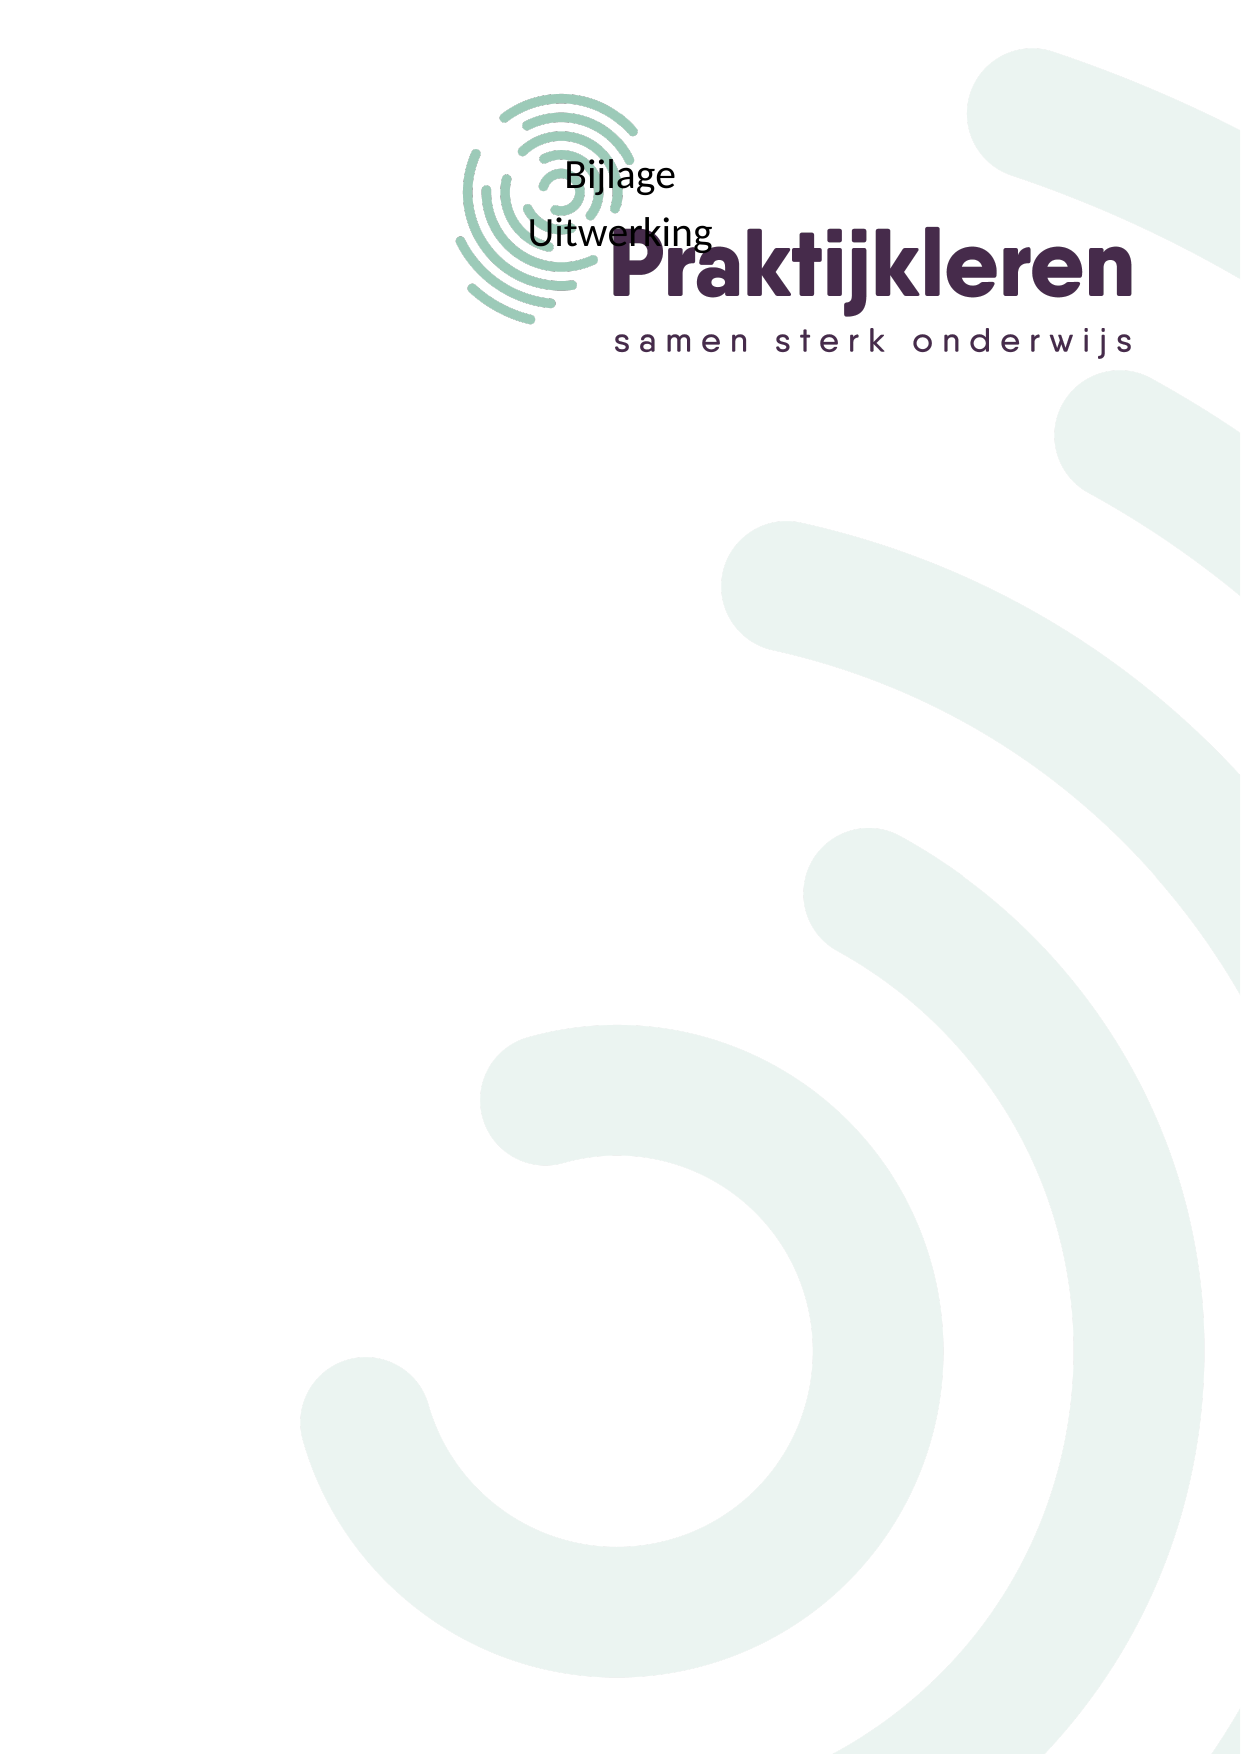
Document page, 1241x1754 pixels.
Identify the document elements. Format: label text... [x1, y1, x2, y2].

text Uitwerking [148, 206, 1092, 257]
picture [0, 0, 1241, 1754]
text Bijlage [148, 148, 1092, 198]
